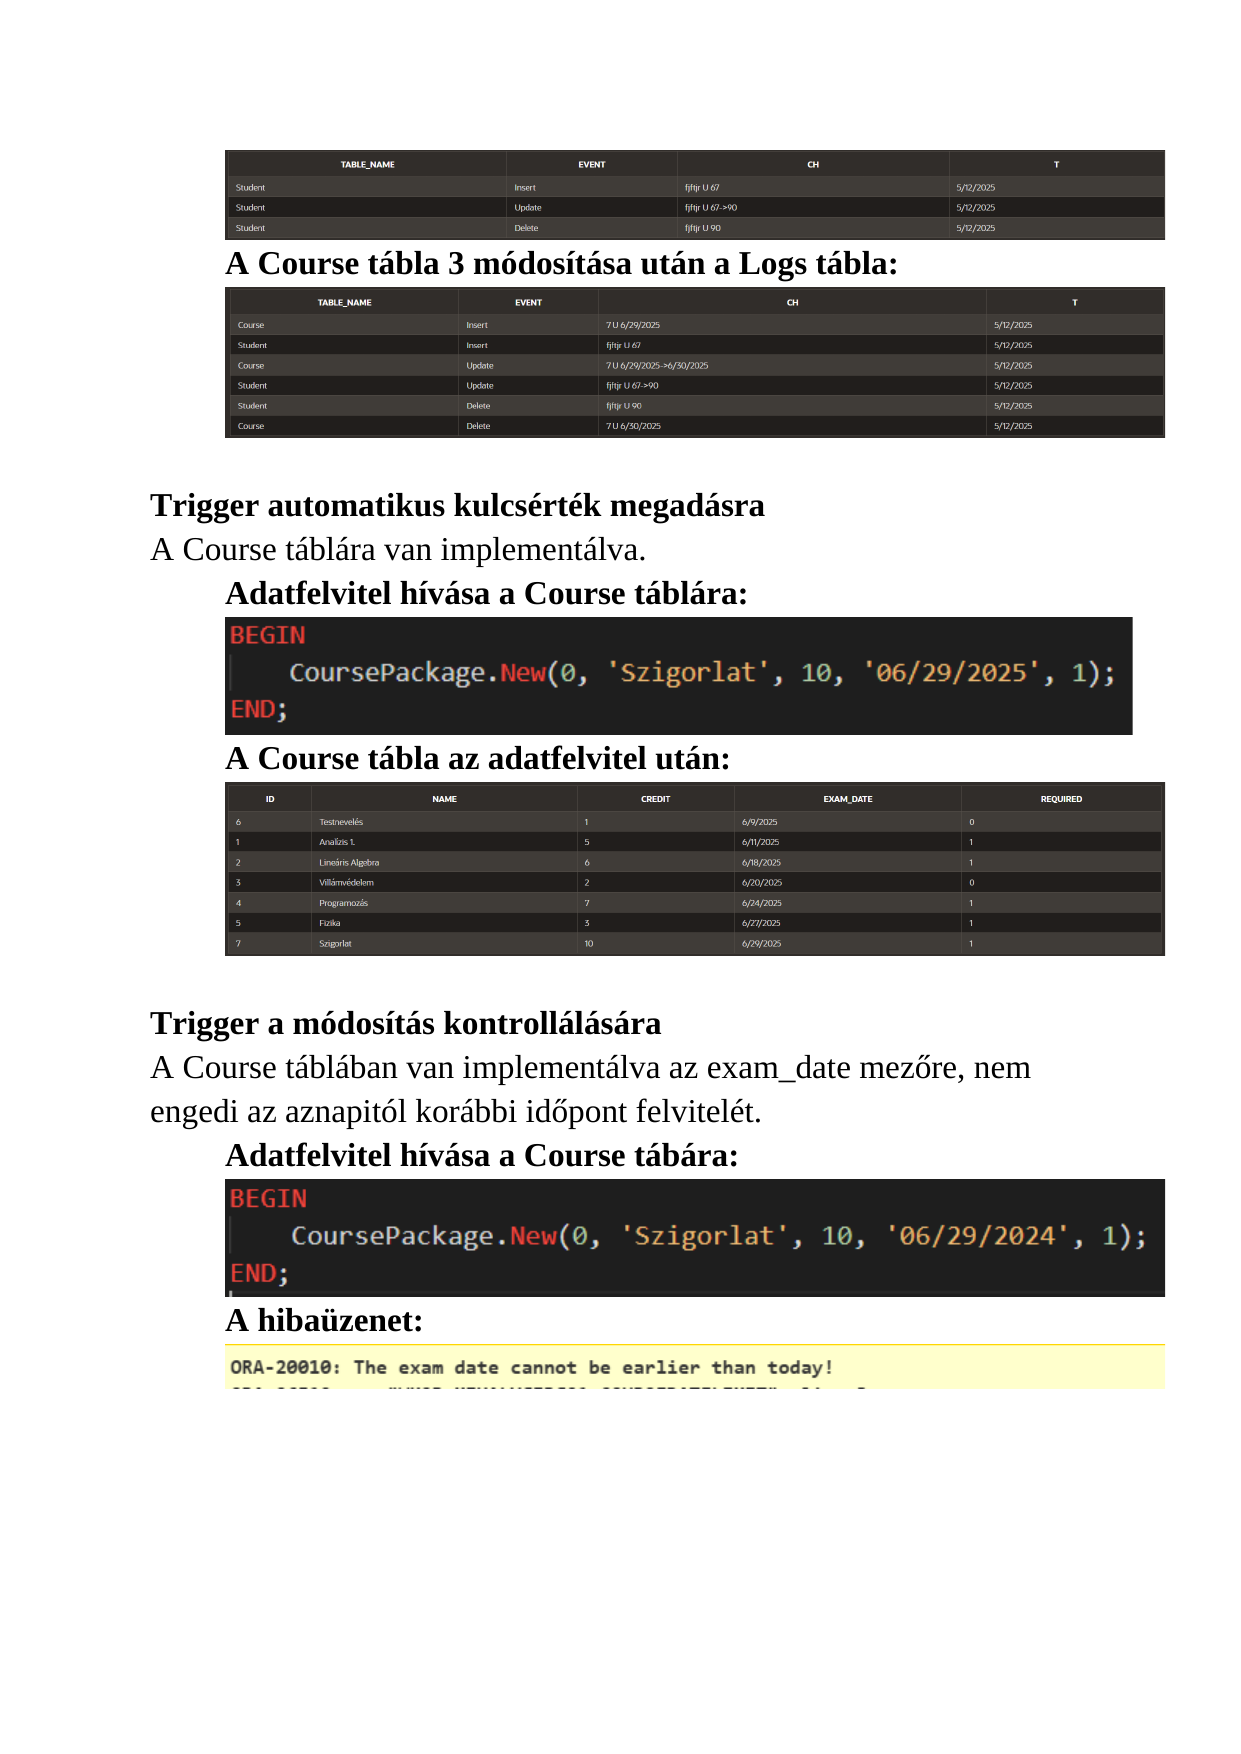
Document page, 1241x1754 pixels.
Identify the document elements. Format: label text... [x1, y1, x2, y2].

picture [225, 1344, 1166, 1389]
picture [225, 150, 1166, 240]
text A Course tábla az adatfelvitel után: [150, 739, 1090, 777]
picture [225, 782, 1166, 956]
text Trigger a módosítás kontrollálására [150, 1003, 1090, 1042]
text Trigger automatikus kulcsérték megadásra [150, 485, 1090, 524]
text A Course táblára van implementálva. [150, 529, 1090, 568]
picture [225, 287, 1166, 438]
text A Course tábla 3 módosítása után a Logs tábla: [150, 243, 1090, 282]
text A hibaüzenet: [150, 1300, 1090, 1339]
picture [225, 617, 1133, 735]
text Adatfelvitel hívása a Course táblára: [150, 573, 1090, 612]
picture [225, 1179, 1166, 1297]
text A Course táblában van implementálva az exam_date mezőre, nem engedi az aznapitól korábbi időpont felvitelét. [150, 1048, 1090, 1130]
text Adatfelvitel hívása a Course tábára: [150, 1136, 1090, 1174]
